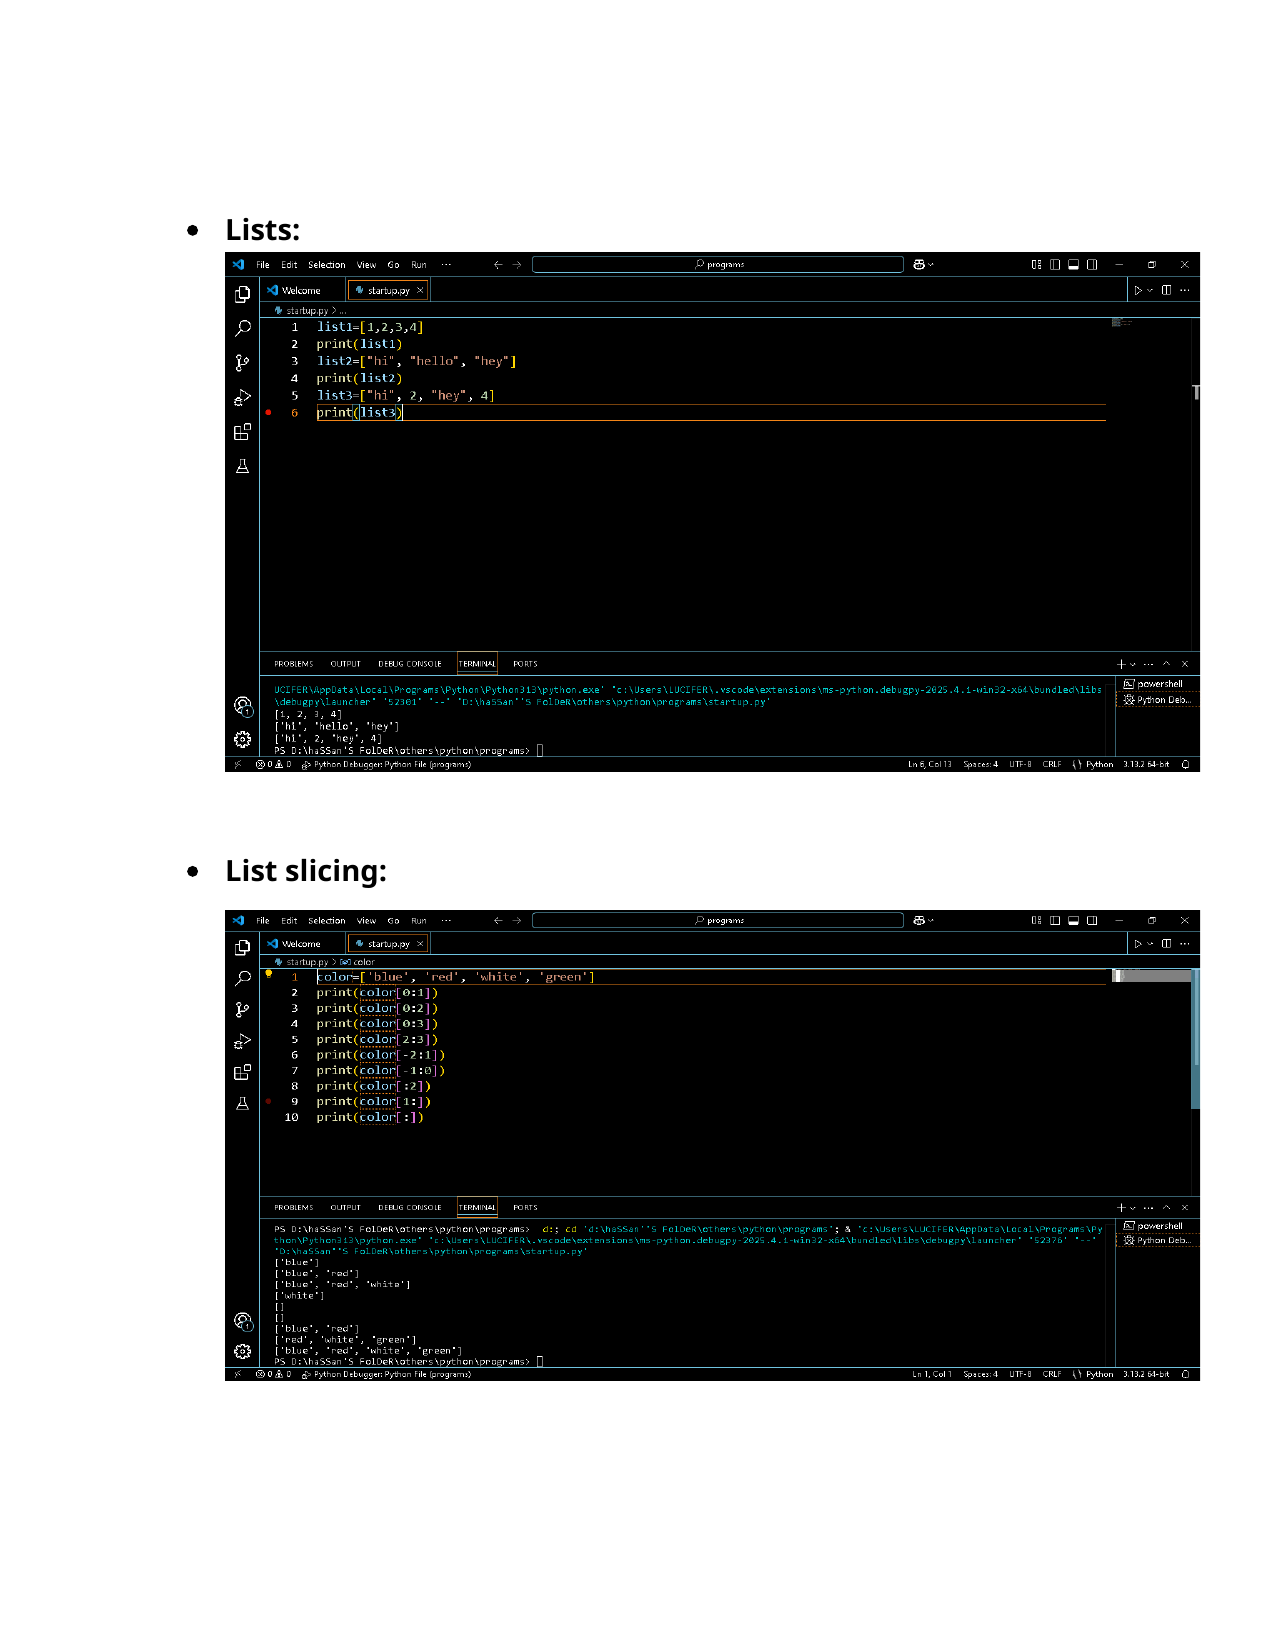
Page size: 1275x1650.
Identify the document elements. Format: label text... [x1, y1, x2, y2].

picture [225, 910, 1200, 1381]
picture [225, 252, 1200, 772]
list List slicing: [187, 851, 1125, 890]
list Lists: [187, 209, 1125, 249]
